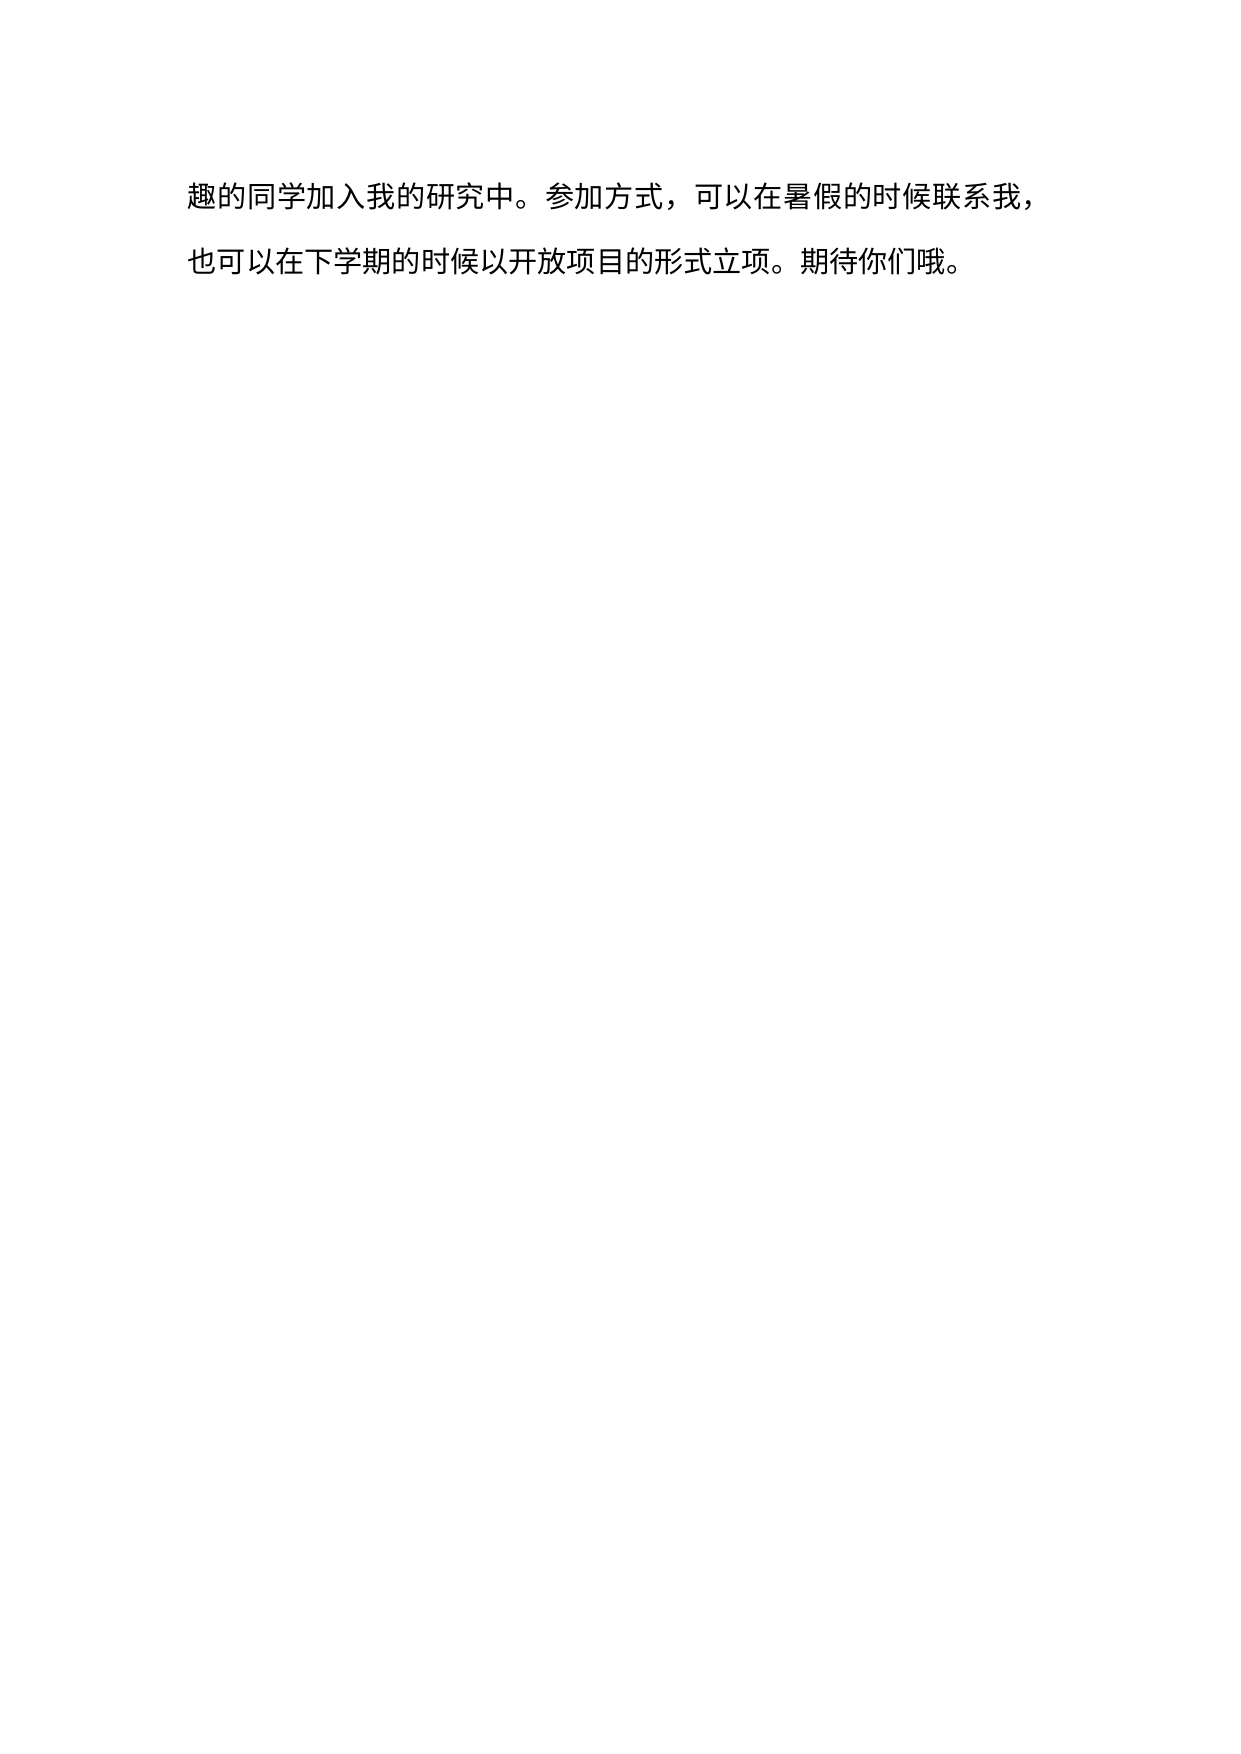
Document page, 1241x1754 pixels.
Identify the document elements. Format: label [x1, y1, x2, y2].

text [187, 162, 1053, 292]
